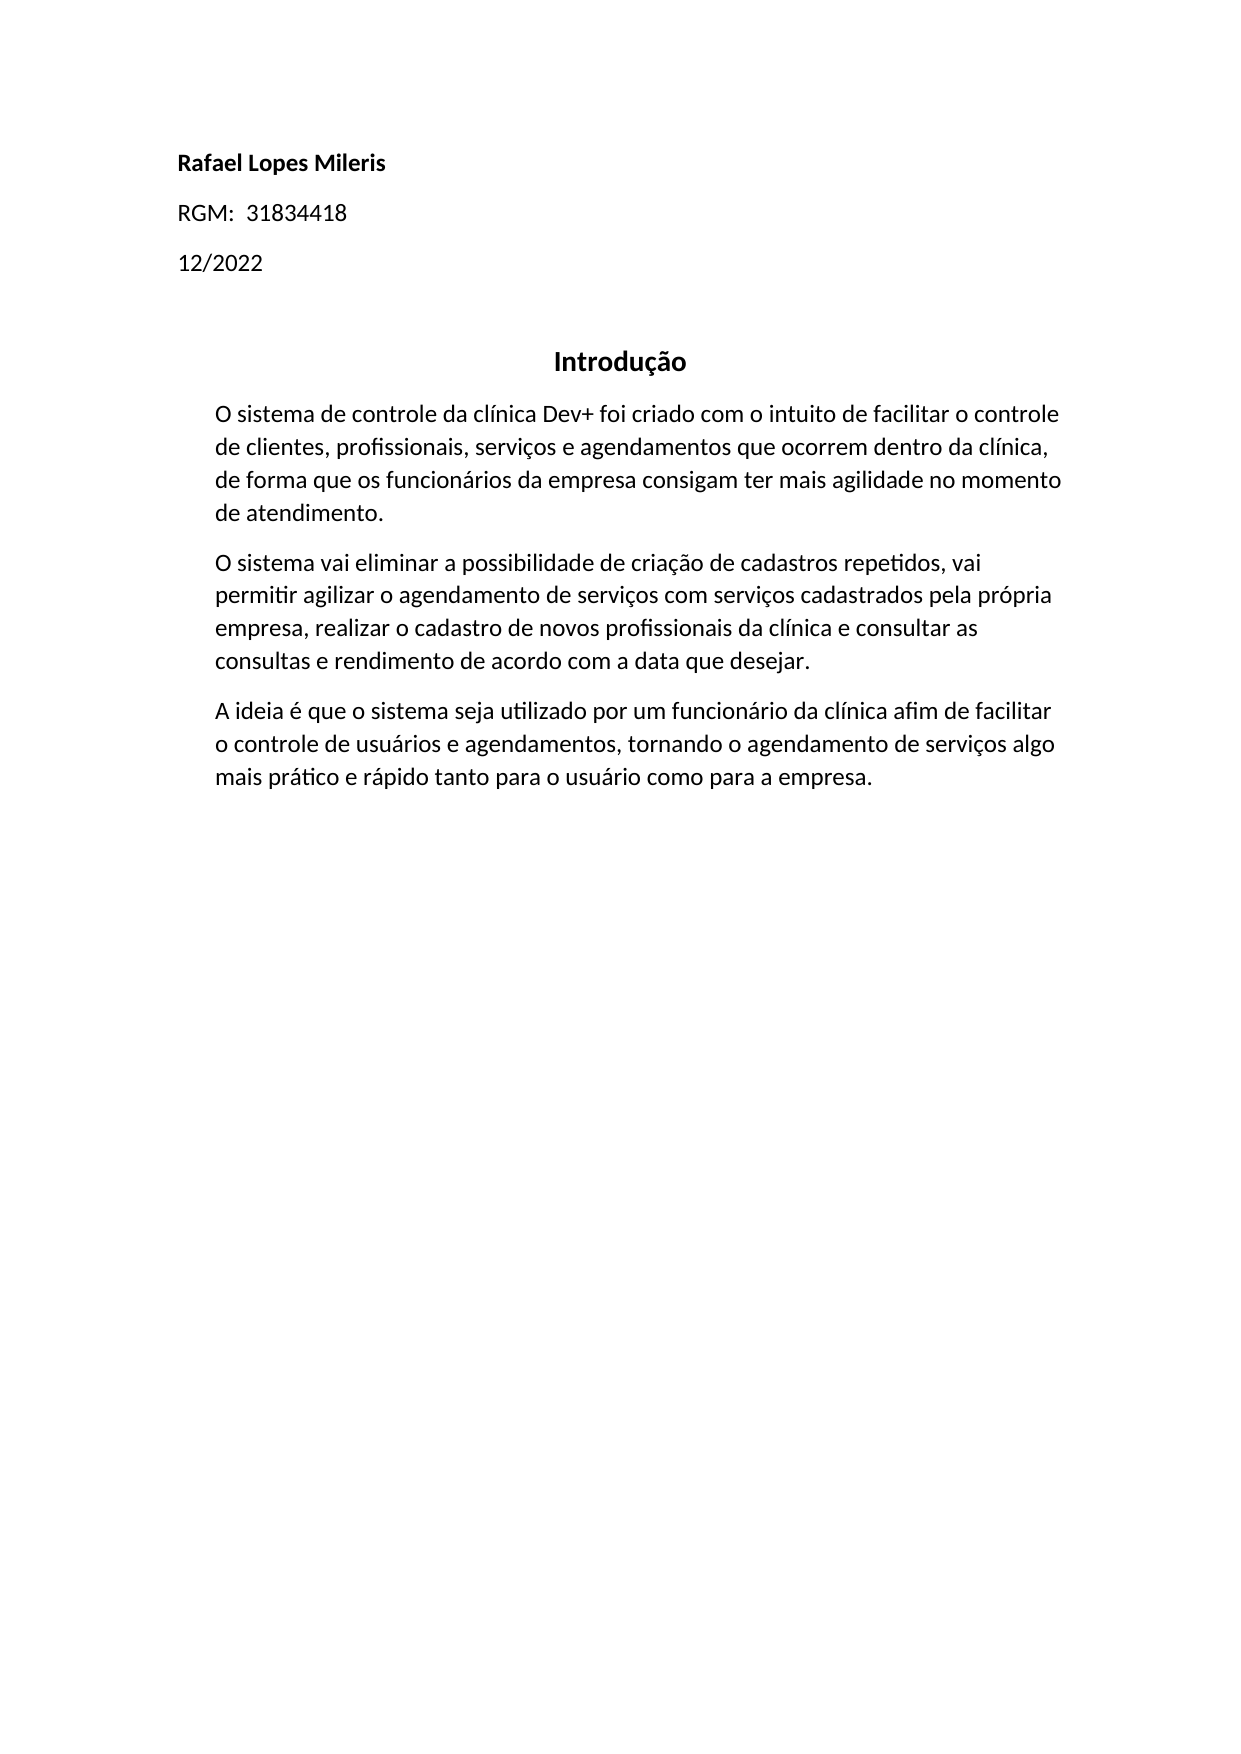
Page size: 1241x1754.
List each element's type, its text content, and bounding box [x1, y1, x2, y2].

text RGM: 31834418 [177, 197, 1063, 228]
text 12/2022 [177, 247, 1063, 277]
text O sistema vai eliminar a possibilidade de criação de cadastros repetidos, vai permitir agilizar o agendamento de serviços com serviços cadastrados pela própria empresa, realizar o cadastro de novos profissionais da clínica e consultar as consultas e rendimento de acordo com a data que desejar. [215, 547, 1063, 676]
text Rafael Lopes Mileris [177, 148, 1063, 178]
text A ideia é que o sistema seja utilizado por um funcionário da clínica afim de facilitar o controle de usuários e agendamentos, tornando o agendamento de serviços algo mais prático e rápido tanto para o usuário como para a empresa. [215, 695, 1063, 791]
text O sistema de controle da clínica Dev+ foi criado com o intuito de facilitar o controle de clientes, profissionais, serviços e agendamentos que ocorrem dentro da clínica, de forma que os funcionários da empresa consigam ter mais agilidade no momento de atendimento. [215, 398, 1063, 528]
text Introdução [177, 343, 1063, 379]
